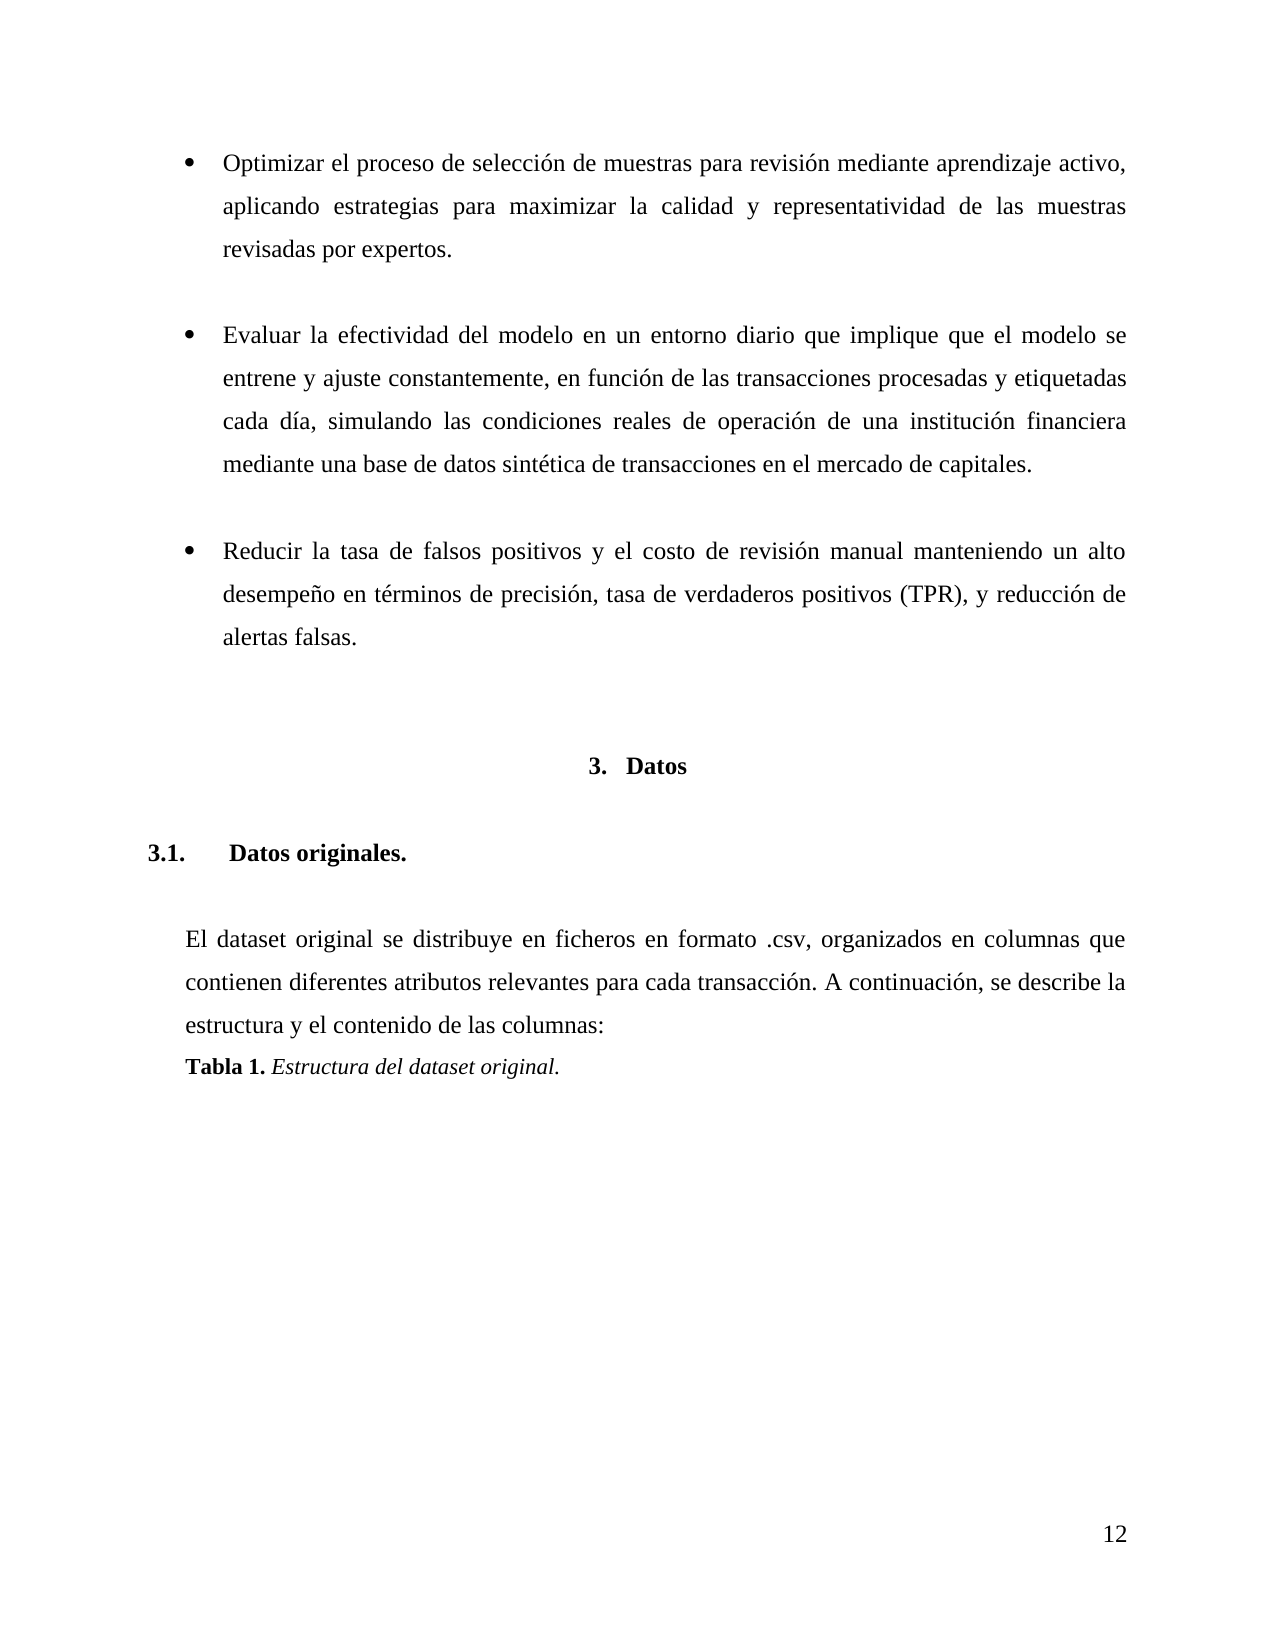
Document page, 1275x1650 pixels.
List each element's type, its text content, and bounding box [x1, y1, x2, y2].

list Reducir la tasa de falsos positivos y el costo de revisión manual manteniendo un alto desempeño en términos de precisión, tasa de verdaderos positivos (TPR), y reducción de alertas falsas. [185, 536, 1127, 651]
list El dataset original se distribuye en ficheros en formato .csv, organizados en columnas que contienen diferentes atributos relevantes para cada transacción. A continuación, se describe la estructura y el contenido de las columnas: [185, 924, 1127, 1039]
list Evaluar la efectividad del modelo en un entorno diario que implique que el modelo se entrene y ajuste constantemente, en función de las transacciones procesadas y etiquetadas cada día, simulando las condiciones reales de operación de una institución financiera mediante una base de datos sintética de transacciones en el mercado de capitales. [185, 320, 1127, 478]
list Optimizar el proceso de selección de muestras para revisión mediante aprendizaje activo, aplicando estrategias para maximizar la calidad y representatividad de las muestras revisadas por expertos. [185, 148, 1127, 263]
list Tabla 1. Estructura del dataset original. [185, 1053, 1127, 1080]
subtitle Datos [148, 751, 1127, 780]
subtitle Datos originales. [148, 838, 1127, 866]
